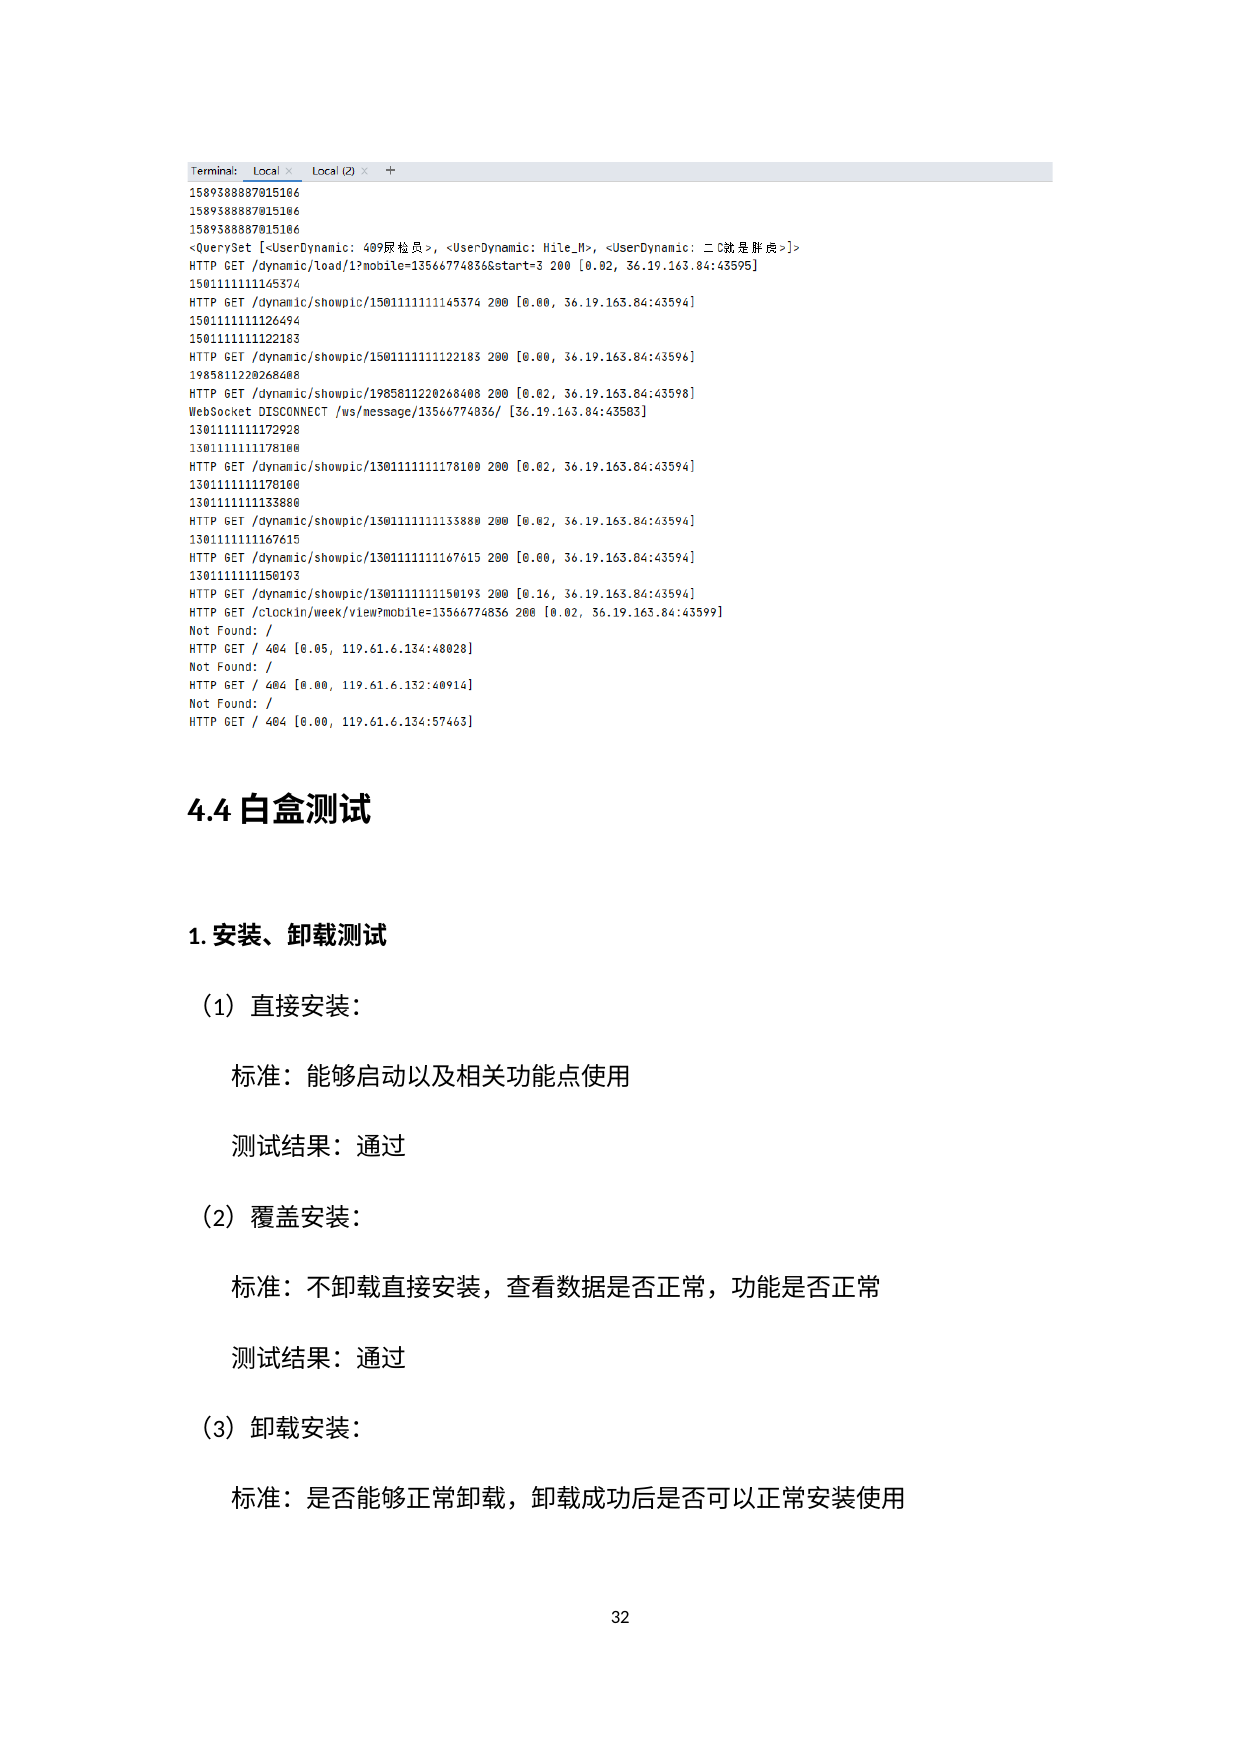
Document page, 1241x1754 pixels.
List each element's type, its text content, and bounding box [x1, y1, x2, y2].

text 标准：能够启动以及相关功能点使用 [187, 1042, 1053, 1107]
text 测试结果：通过 [187, 1324, 1053, 1389]
text （3）卸载安装： [187, 1394, 1053, 1459]
text 测试结果：通过 [187, 1112, 1053, 1177]
text （2）覆盖安装： [187, 1183, 1053, 1248]
text 1. 安装、卸载测试 [187, 901, 1053, 966]
picture [187, 162, 1053, 735]
text （1）直接安装： [187, 972, 1053, 1037]
text 标准：是否能够正常卸载，卸载成功后是否可以正常安装使用 [187, 1464, 1053, 1529]
subtitle 4.4白盒测试 [187, 774, 1053, 839]
text 标准：不卸载直接安装，查看数据是否正常，功能是否正常 [187, 1253, 1053, 1318]
